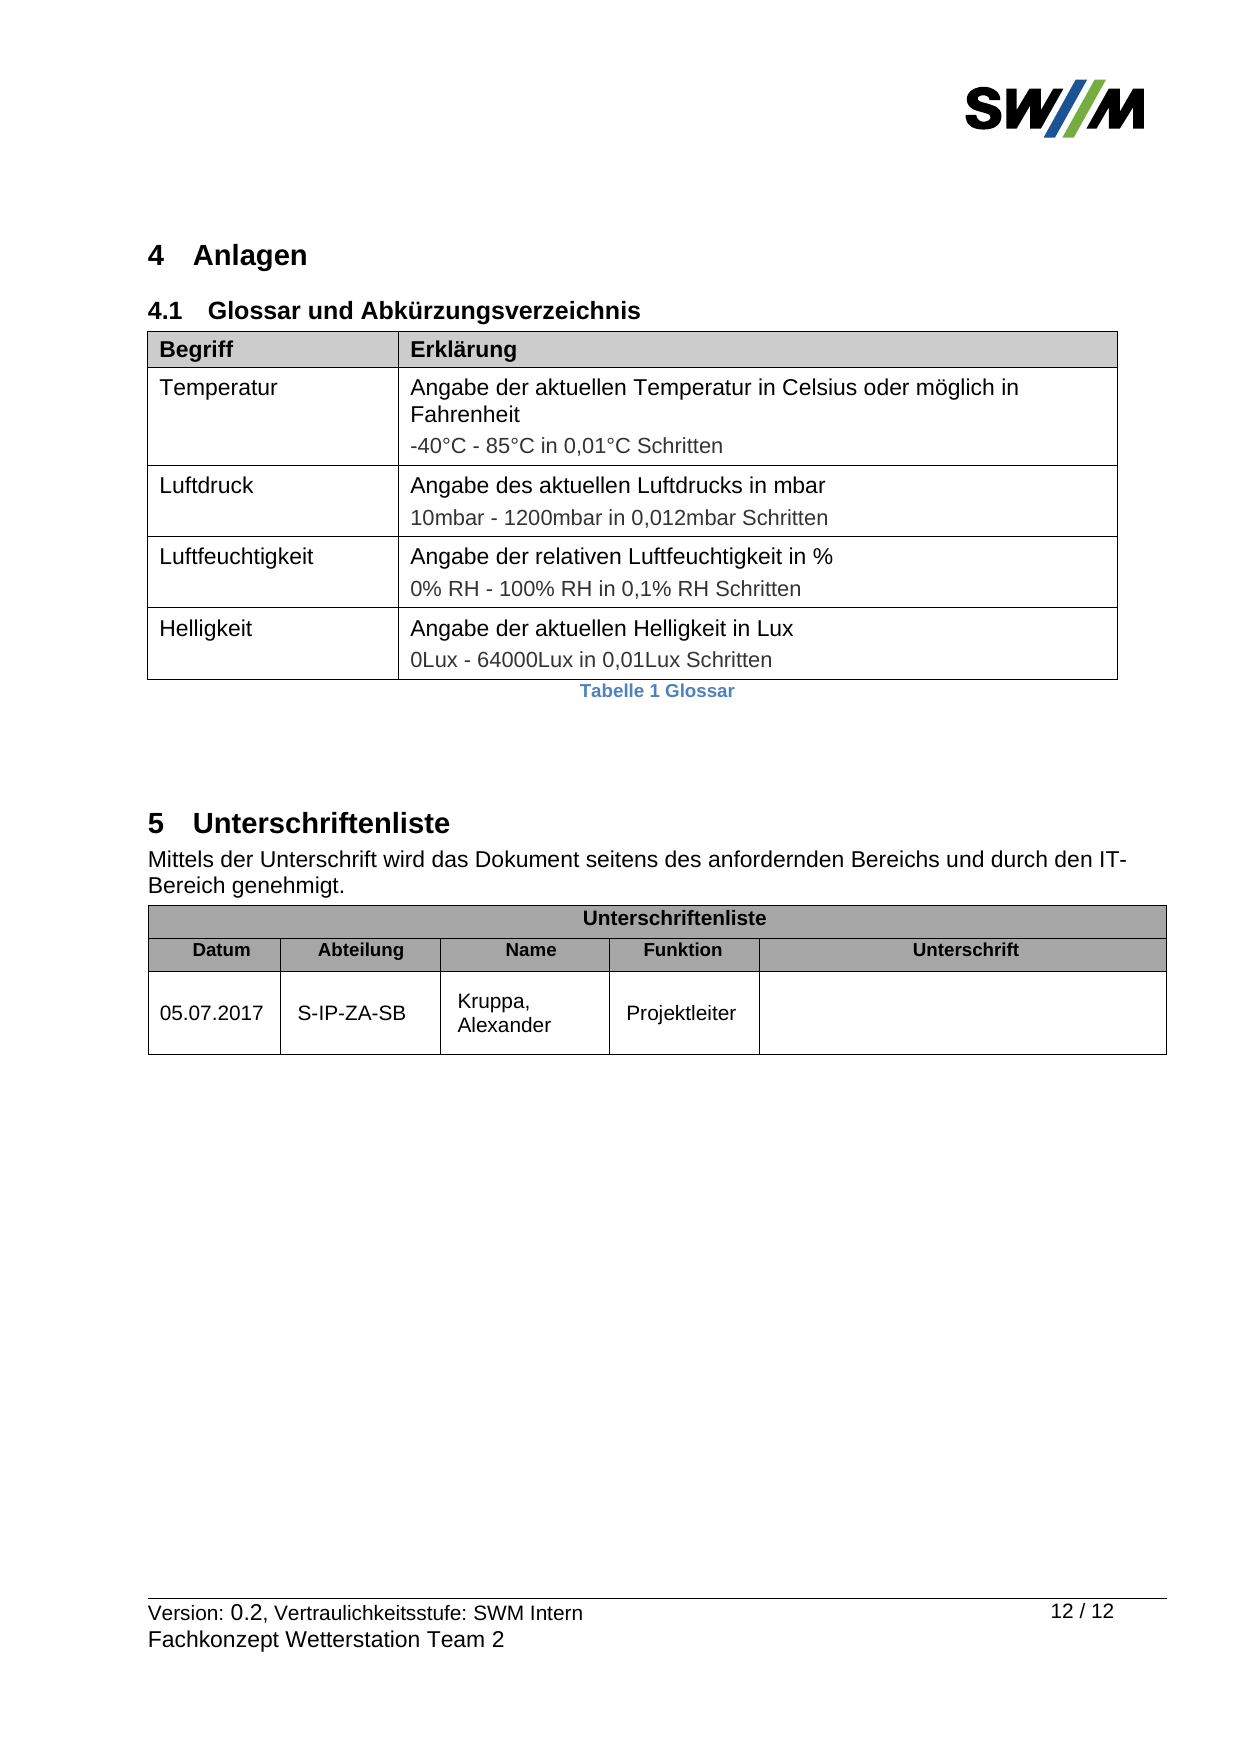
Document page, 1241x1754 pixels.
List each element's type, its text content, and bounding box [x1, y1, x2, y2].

table_cell Luftdruck [148, 466, 398, 536]
table_cell Luftfeuchtigkeit [148, 537, 398, 607]
table_cell Datum [149, 939, 280, 971]
table_cell Abteilung [281, 939, 440, 971]
table_cell Funktion [610, 939, 759, 971]
subtitle Glossar und Abkürzungsverzeichnis [148, 296, 1167, 325]
table_cell 05.07.2017 [149, 972, 280, 1054]
table_header Erklärung [399, 332, 1117, 367]
table_cell Kruppa, Alexander [441, 972, 609, 1054]
table_cell Angabe des aktuellen Luftdrucks in mbar 10mbar - 1200mbar in 0,012mbar Schritten [399, 466, 1117, 536]
table_cell Projektleiter [610, 972, 759, 1054]
table_cell Angabe der aktuellen Helligkeit in Lux 0Lux - 64000Lux in 0,01Lux Schritten [399, 608, 1117, 679]
table_cell Angabe der aktuellen Temperatur in Celsius oder möglich in Fahrenheit -40°C - 85°C in 0,01°C Schritten [399, 368, 1117, 464]
table_header Unterschriftenliste [149, 906, 1166, 938]
subtitle Anlagen [148, 238, 1167, 271]
table_cell Angabe der relativen Luftfeuchtigkeit in % 0% RH - 100% RH in 0,1% RH Schritten [399, 537, 1117, 607]
table_cell Name [441, 939, 609, 971]
text Mittels der Unterschrift wird das Dokument seitens des anfordernden Bereichs und durch den IT-Bereich genehmigt. [148, 846, 1202, 898]
table_cell Temperatur [148, 368, 398, 464]
table_cell Unterschrift [760, 939, 1166, 971]
table_cell [760, 972, 1166, 1054]
table_header Begriff [148, 332, 398, 367]
table_cell Helligkeit [148, 608, 398, 679]
table_cell S-IP-ZA-SB [281, 972, 440, 1054]
subtitle Unterschriftenliste [148, 806, 1167, 839]
